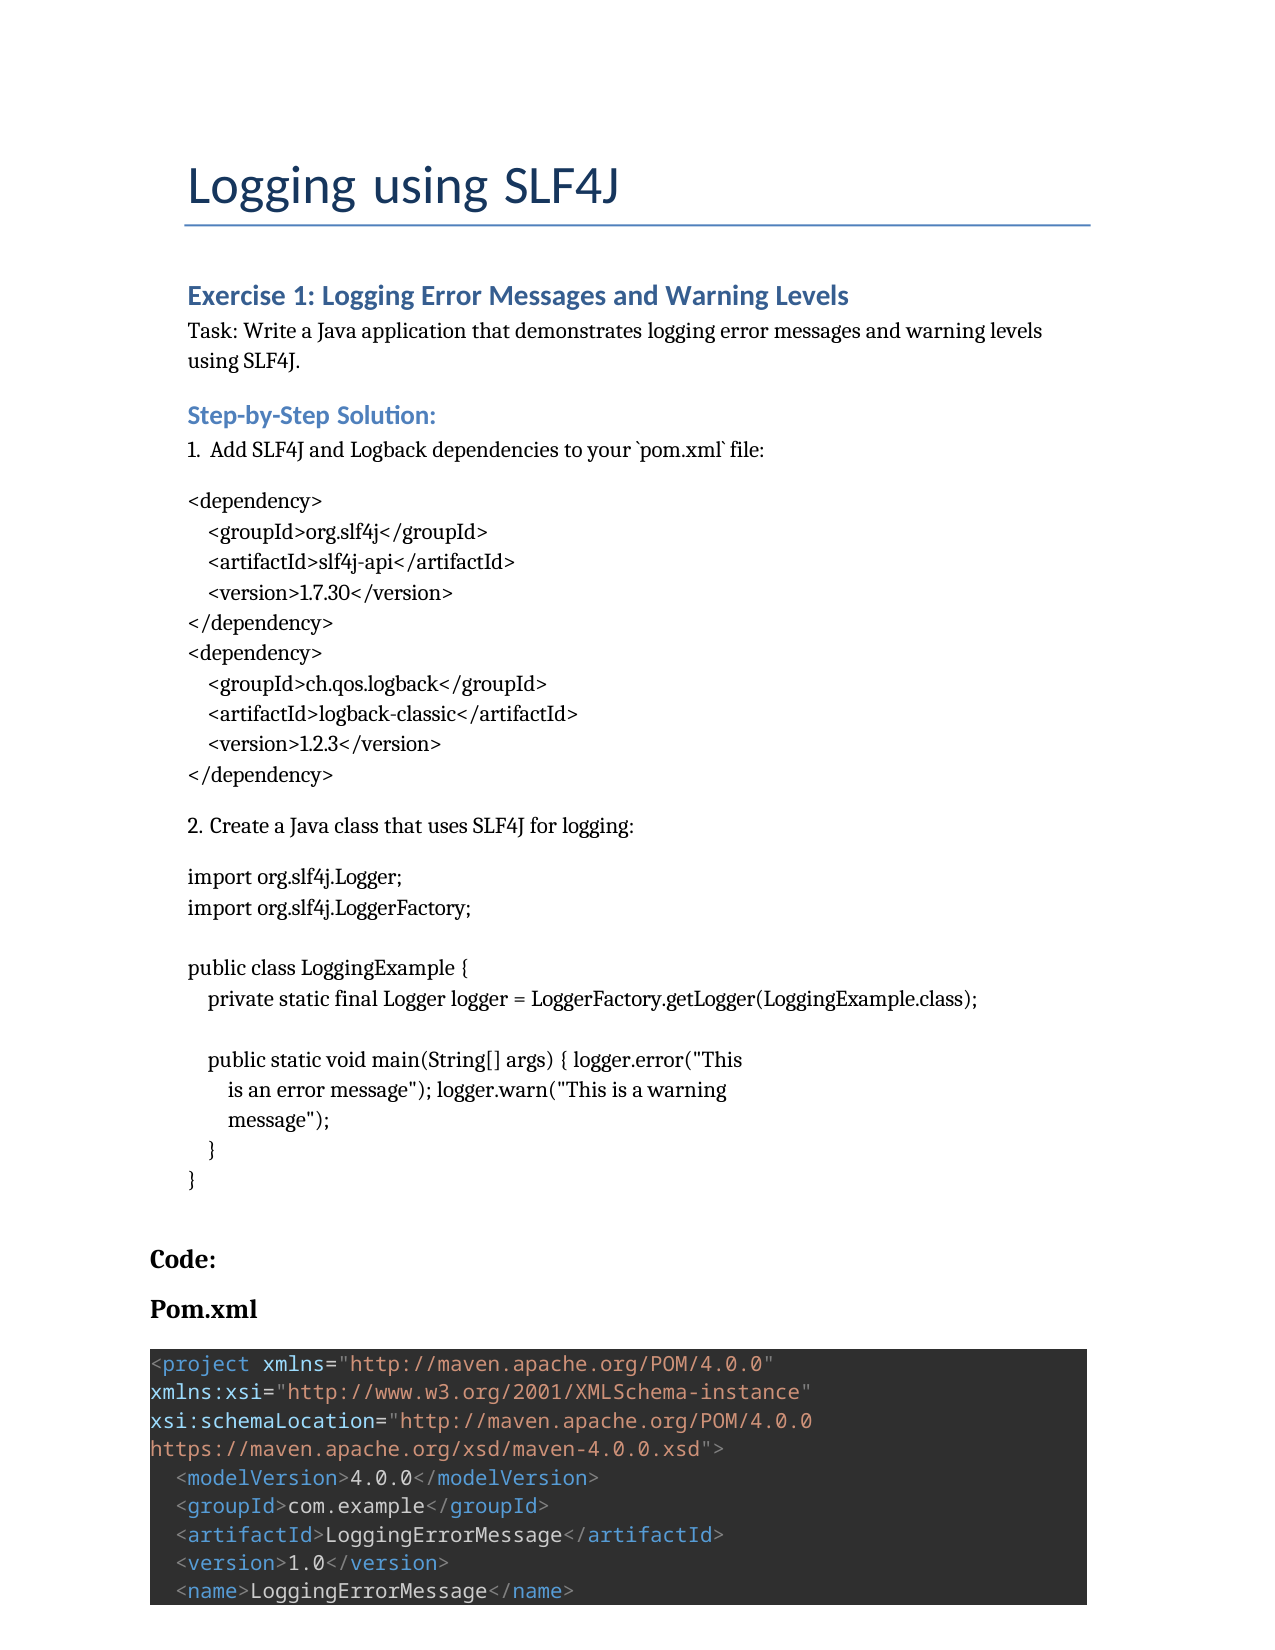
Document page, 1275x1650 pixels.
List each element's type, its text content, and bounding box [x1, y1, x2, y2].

text <artifactId>LoggingErrorMessage</artifactId> [150, 1520, 1087, 1548]
text Task: Write a Java application that demonstrates logging error messages and warning levels using SLF4J. [187, 318, 1087, 374]
text <dependency> [187, 640, 1087, 666]
title Logging using SLF4J [187, 152, 1087, 216]
text <artifactId>logback-classic</artifactId> [207, 701, 1087, 727]
text <artifactId>slf4j-api</artifactId> [207, 549, 1087, 575]
text <name>LoggingErrorMessage</name> [150, 1577, 1087, 1605]
text import org.slf4j.Logger; [187, 864, 1087, 891]
text Pom.xml [150, 1294, 1087, 1326]
text <project xmlns="http://maven.apache.org/POM/4.0.0" xmlns:xsi="http://www.w3.org/2001/XMLSchema-instance" xsi:schemaLocation="http://maven.apache.org/POM/4.0.0 https://maven.apache.org/xsd/maven-4.0.0.xsd"> [150, 1349, 1087, 1463]
text <version>1.7.30</version> [207, 579, 1087, 606]
text public static void main(String[] args) { logger.error("This is an error message"); logger.warn("This is a warning message"); [207, 1046, 758, 1133]
text } [187, 1167, 1087, 1194]
text <version>1.2.3</version> [207, 731, 1087, 758]
text private static final Logger logger = LoggerFactory.getLogger(LoggingExample.class); [207, 986, 1087, 1012]
subtitle Step-by-Step Solution: [187, 398, 1087, 432]
text import org.slf4j.LoggerFactory; [187, 894, 1087, 921]
text <groupId>ch.qos.logback</groupId> [207, 671, 1087, 697]
list Create a Java class that uses SLF4J for logging: [187, 813, 1087, 839]
text <modelVersion>4.0.0</modelVersion> [150, 1463, 1087, 1491]
text } [207, 1137, 1087, 1163]
text </dependency> [187, 762, 1087, 788]
text Code: [150, 1244, 1087, 1275]
text </dependency> [187, 610, 1087, 636]
text <groupId>org.slf4j</groupId> [207, 518, 1087, 545]
text <dependency> [187, 488, 1087, 514]
text <groupId>com.example</groupId> [150, 1491, 1087, 1520]
subtitle Exercise 1: Logging Error Messages and Warning Levels [187, 277, 1087, 312]
list Add SLF4J and Logback dependencies to your `pom.xml` file: [187, 437, 1087, 463]
text public class LoggingExample { [187, 955, 1087, 981]
text <version>1.0</version> [150, 1548, 1087, 1577]
